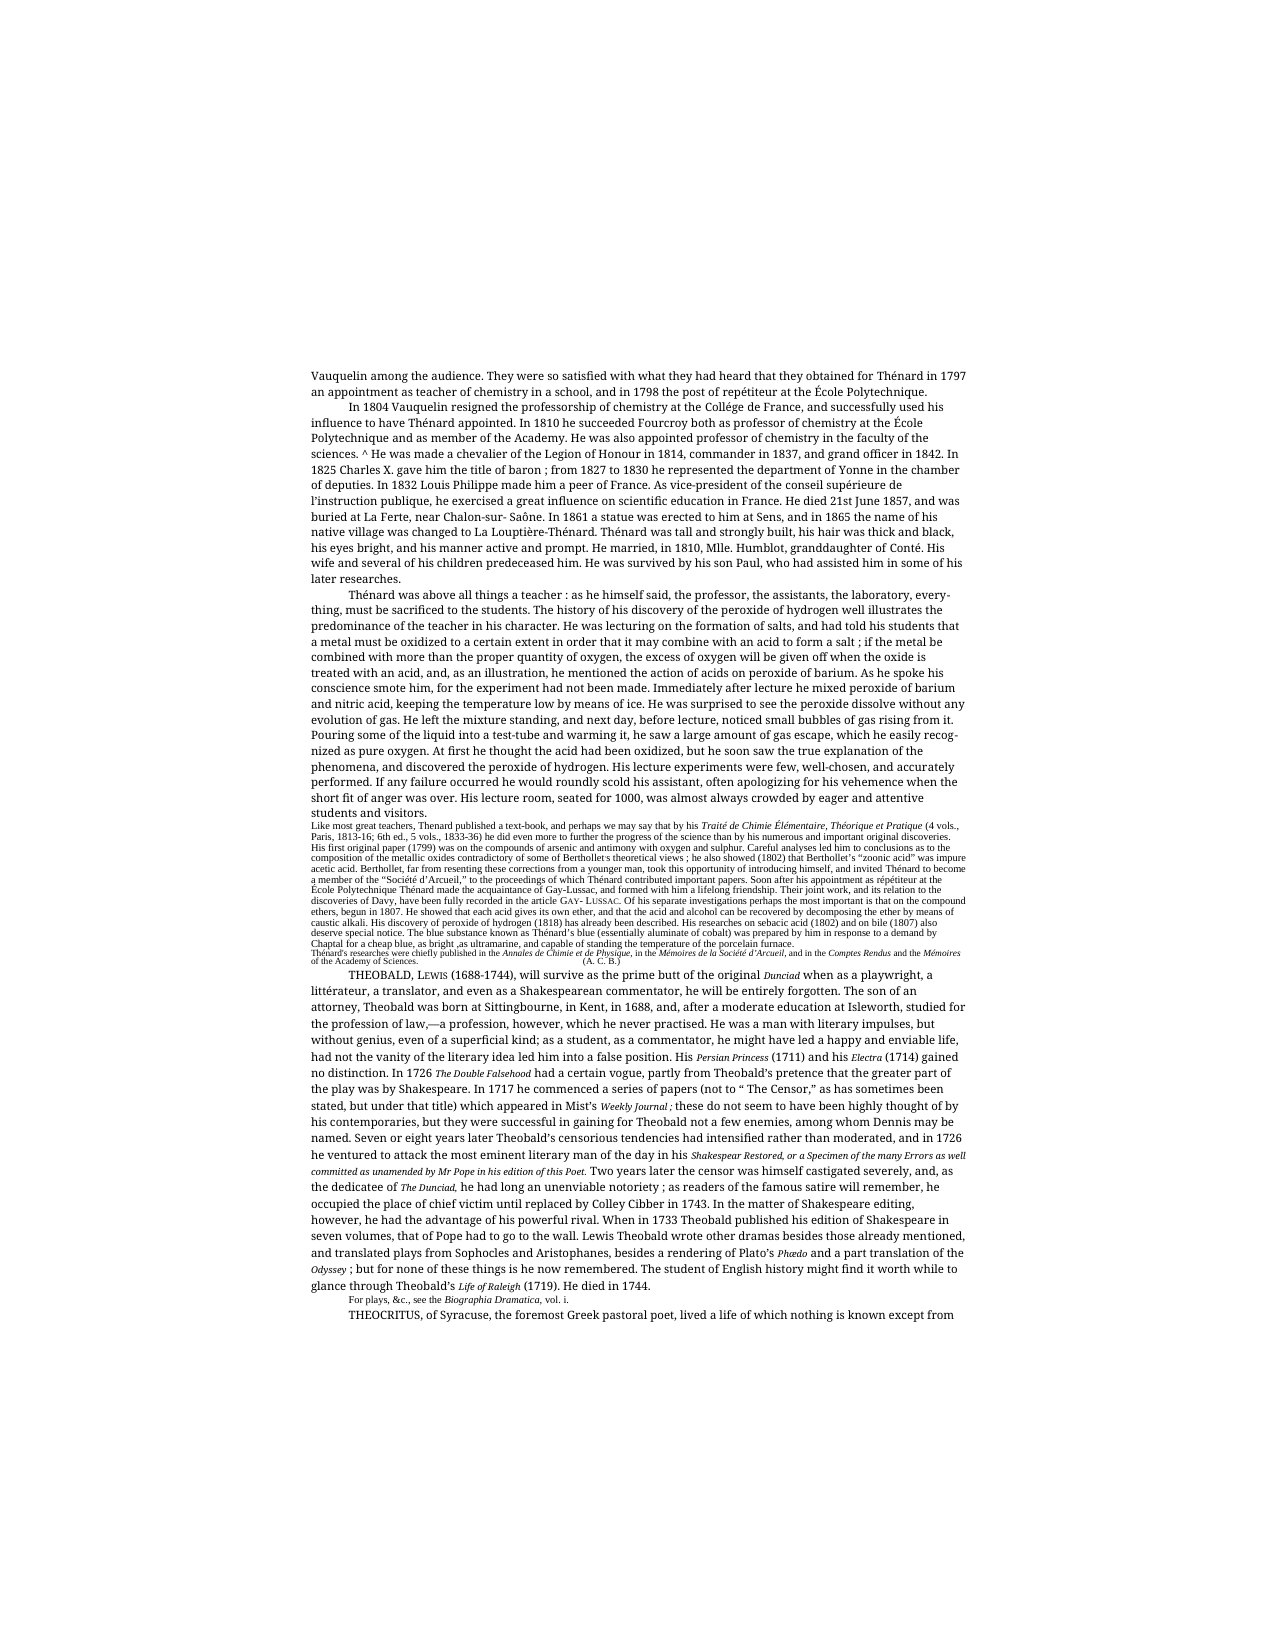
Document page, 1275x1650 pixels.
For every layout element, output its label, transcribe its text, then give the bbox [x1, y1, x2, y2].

text Thénard was above all things a teacher : as he himself said, the professor, the assistants, the laboratory, everything, must be sacrificed to the students. The history of his discovery of the peroxide of hydrogen well illustrates the predominance of the teacher in his character. He was lecturing on the formation of salts, and had told his students that a metal must be oxidized to a certain extent in order that it may combine with an acid to form a salt ; if the metal be combined with more than the proper quantity of oxygen, the excess of oxygen will be given off when the oxide is treated with an acid, and, as an illustration, he mentioned the action of acids on peroxide of barium. As he spoke his conscience smote him, for the experiment had not been made. Immediately after lecture he mixed peroxide of barium and nitric acid, keeping the temperature low by means of ice. He was surprised to see the peroxide dissolve without any evolution of gas. He left the mixture standing, and next day, before lecture, noticed small bubbles of gas rising from it. Pouring some of the liquid into a test-tube and warming it, he saw a large amount of gas escape, which he easily recognized as pure oxygen. At first he thought the acid had been oxidized, but he soon saw the true explanation of the phenomena, and discovered the peroxide of hydrogen. His lecture experiments were few, well-chosen, and accurately performed. If any failure occurred he would roundly scold his assistant, often apologizing for his vehemence when the short fit of anger was over. His lecture room, seated for 1000, was almost always crowded by eager and attentive students and visitors. [311, 587, 967, 821]
text Vauquelin among the audience. They were so satisfied with what they had heard that they obtained for Thénard in 1797 an appointment as teacher of chemistry in a school, and in 1798 the post of repétiteur at the École Polytechnique. [311, 368, 967, 399]
text THEOBALD, Lewis (1688-1744), will survive as the prime butt of the original Dunciad when as a playwright, a littérateur, a translator, and even as a Shakespearean commentator, he will be entirely forgotten. The son of an attorney, Theobald was born at Sittingbourne, in Kent, in 1688, and, after a moderate education at Isleworth, studied for the profession of law,—a profession, however, which he never practised. He was a man with literary impulses, but without genius, even of a superficial kind; as a student, as a commentator, he might have led a happy and enviable life, had not the vanity of the literary idea led him into a false position. His Persian Princess (1711) and his Electra (1714) gained no distinction. In 1726 The Double Falsehood had a certain vogue, partly from Theobald’s pretence that the greater part of the play was by Shakespeare. In 1717 he commenced a series of papers (not to “ The Censor,” as has sometimes been stated, but under that title) which appeared in Mist’s Weekly Journal ; these do not seem to have been highly thought of by his contemporaries, but they were successful in gaining for Theobald not a few enemies, among whom Dennis may be named. Seven or eight years later Theobald’s censorious tendencies had intensified rather than moderated, and in 1726 he ventured to attack the most eminent literary man of the day in his Shakespear Restored, or a Specimen of the many Errors as well committed as unamended by Mr Pope in his edition of this Poet. Two years later the censor was himself castigated severely, and, as the dedicatee of The Dunciad, he had long an unenviable notoriety ; as readers of the famous satire will remember, he occupied the place of chief victim until replaced by Colley Cibber in 1743. In the matter of Shakespeare editing, however, he had the advantage of his powerful rival. When in 1733 Theobald published his edition of Shakespeare in seven volumes, that of Pope had to go to the wall. Lewis Theobald wrote other dramas besides those already mentioned, and translated plays from Sophocles and Aristophanes, besides a rendering of Plato’s Phædo and a part translation of the Odyssey ; but for none of these things is he now remembered. The student of English history might find it worth while to glance through Theobald’s Life of Raleigh (1719). He died in 1744. [311, 967, 967, 1293]
text In 1804 Vauquelin resigned the professorship of chemistry at the Collége de France, and successfully used his influence to have Thénard appointed. In 1810 he succeeded Fourcroy both as professor of chemistry at the École Polytechnique and as member of the Academy. He was also appointed professor of chemistry in the faculty of the sciences. ^ He was made a chevalier of the Legion of Honour in 1814, commander in 1837, and grand officer in 1842. In 1825 Charles X. gave him the title of baron ; from 1827 to 1830 he represented the department of Yonne in the chamber of deputies. In 1832 Louis Philippe made him a peer of France. As vice-president of the conseil supérieure de l’instruction publique, he exercised a great influence on scientific education in France. He died 21st June 1857, and was buried at La Ferte, near Chalon-sur- Saône. In 1861 a statue was erected to him at Sens, and in 1865 the name of his native village was changed to La Louptière-Thénard. Thénard was tall and strongly built, his hair was thick and black, his eyes bright, and his manner active and prompt. He married, in 1810, Mlle. Humblot, granddaughter of Conté. His wife and several of his children predeceased him. He was survived by his son Paul, who had assisted him in some of his later researches. [311, 399, 967, 587]
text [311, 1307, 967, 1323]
